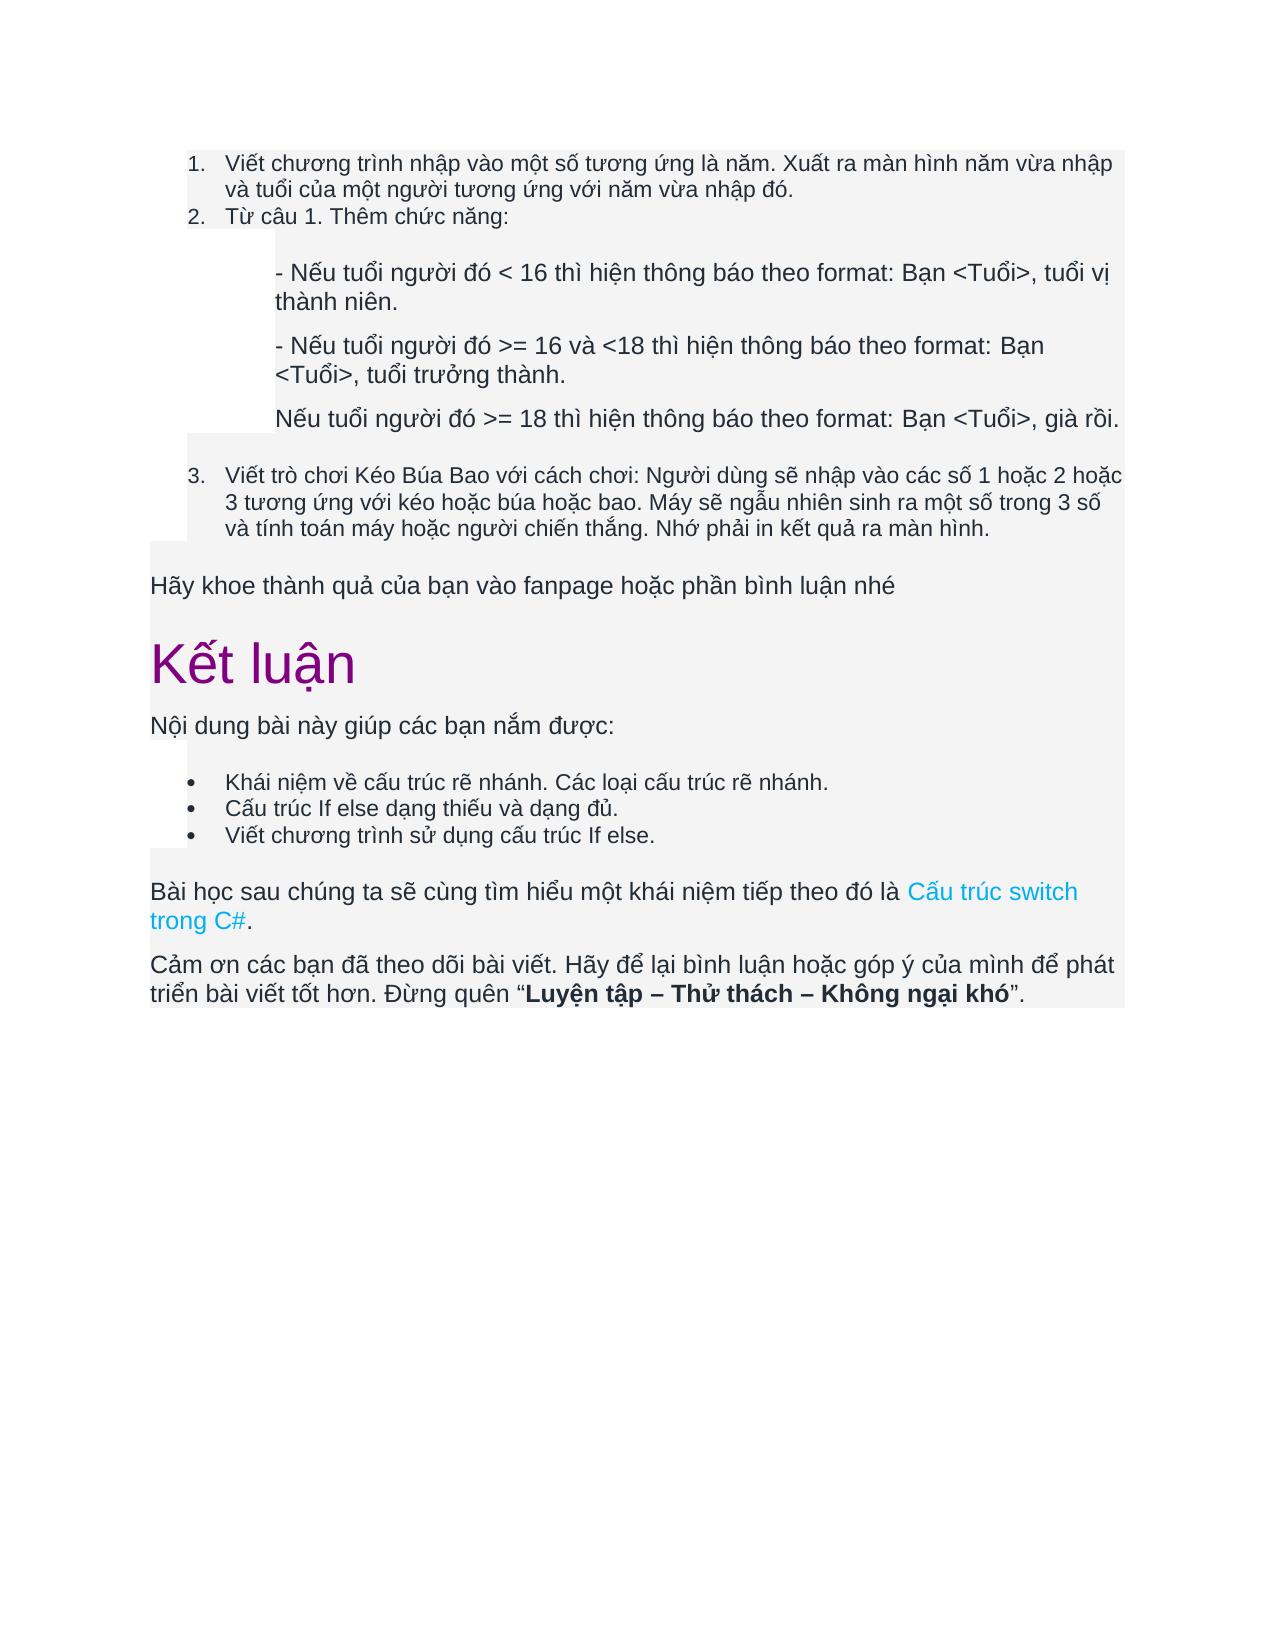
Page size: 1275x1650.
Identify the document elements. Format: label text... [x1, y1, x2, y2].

list Từ câu 1. Thêm chức năng: [187, 203, 1125, 229]
list Viết chương trình sử dụng cấu trúc If else. [187, 822, 1125, 848]
list Viết trò chơi Kéo Búa Bao với cách chơi: Người dùng sẽ nhập vào các số 1 hoặc 2 hoặc 3 tương ứng với kéo hoặc búa hoặc bao. Máy sẽ ngẫu nhiên sinh ra một số trong 3 số và tính toán máy hoặc người chiến thắng. Nhớ phải in kết quả ra màn hình. [187, 462, 1125, 541]
text Nội dung bài này giúp các bạn nắm được: [150, 711, 1125, 740]
list Cấu trúc If else dạng thiếu và dạng đủ. [187, 795, 1125, 822]
subtitle Kết luận [150, 631, 1125, 695]
text - Nếu tuổi người đó < 16 thì hiện thông báo theo format: Bạn <Tuổi>, tuổi vị thành niên. [275, 258, 1125, 316]
text - Nếu tuổi người đó >= 16 và <18 thì hiện thông báo theo format: Bạn <Tuổi>, tuổi trưởng thành. [275, 331, 1125, 389]
text Cảm ơn các bạn đã theo dõi bài viết. Hãy để lại bình luận hoặc góp ý của mình để phát triển bài viết tốt hơn. Đừng quên “Luyện tập – Thử thách – Không ngại khó”. [150, 950, 1125, 1008]
list Khái niệm về cấu trúc rẽ nhánh. Các loại cấu trúc rẽ nhánh. [187, 769, 1125, 795]
text Hãy khoe thành quả của bạn vào fanpage hoặc phần bình luận nhé [150, 571, 1125, 599]
list Viết chương trình nhập vào một số tương ứng là năm. Xuất ra màn hình năm vừa nhập và tuổi của một người tương ứng với năm vừa nhập đó. [187, 150, 1125, 203]
text Nếu tuổi người đó >= 18 thì hiện thông báo theo format: Bạn <Tuổi>, già rồi. [275, 404, 1125, 433]
text Bài học sau chúng ta sẽ cùng tìm hiểu một khái niệm tiếp theo đó là Cấu trúc switch trong C#. [150, 877, 1125, 934]
